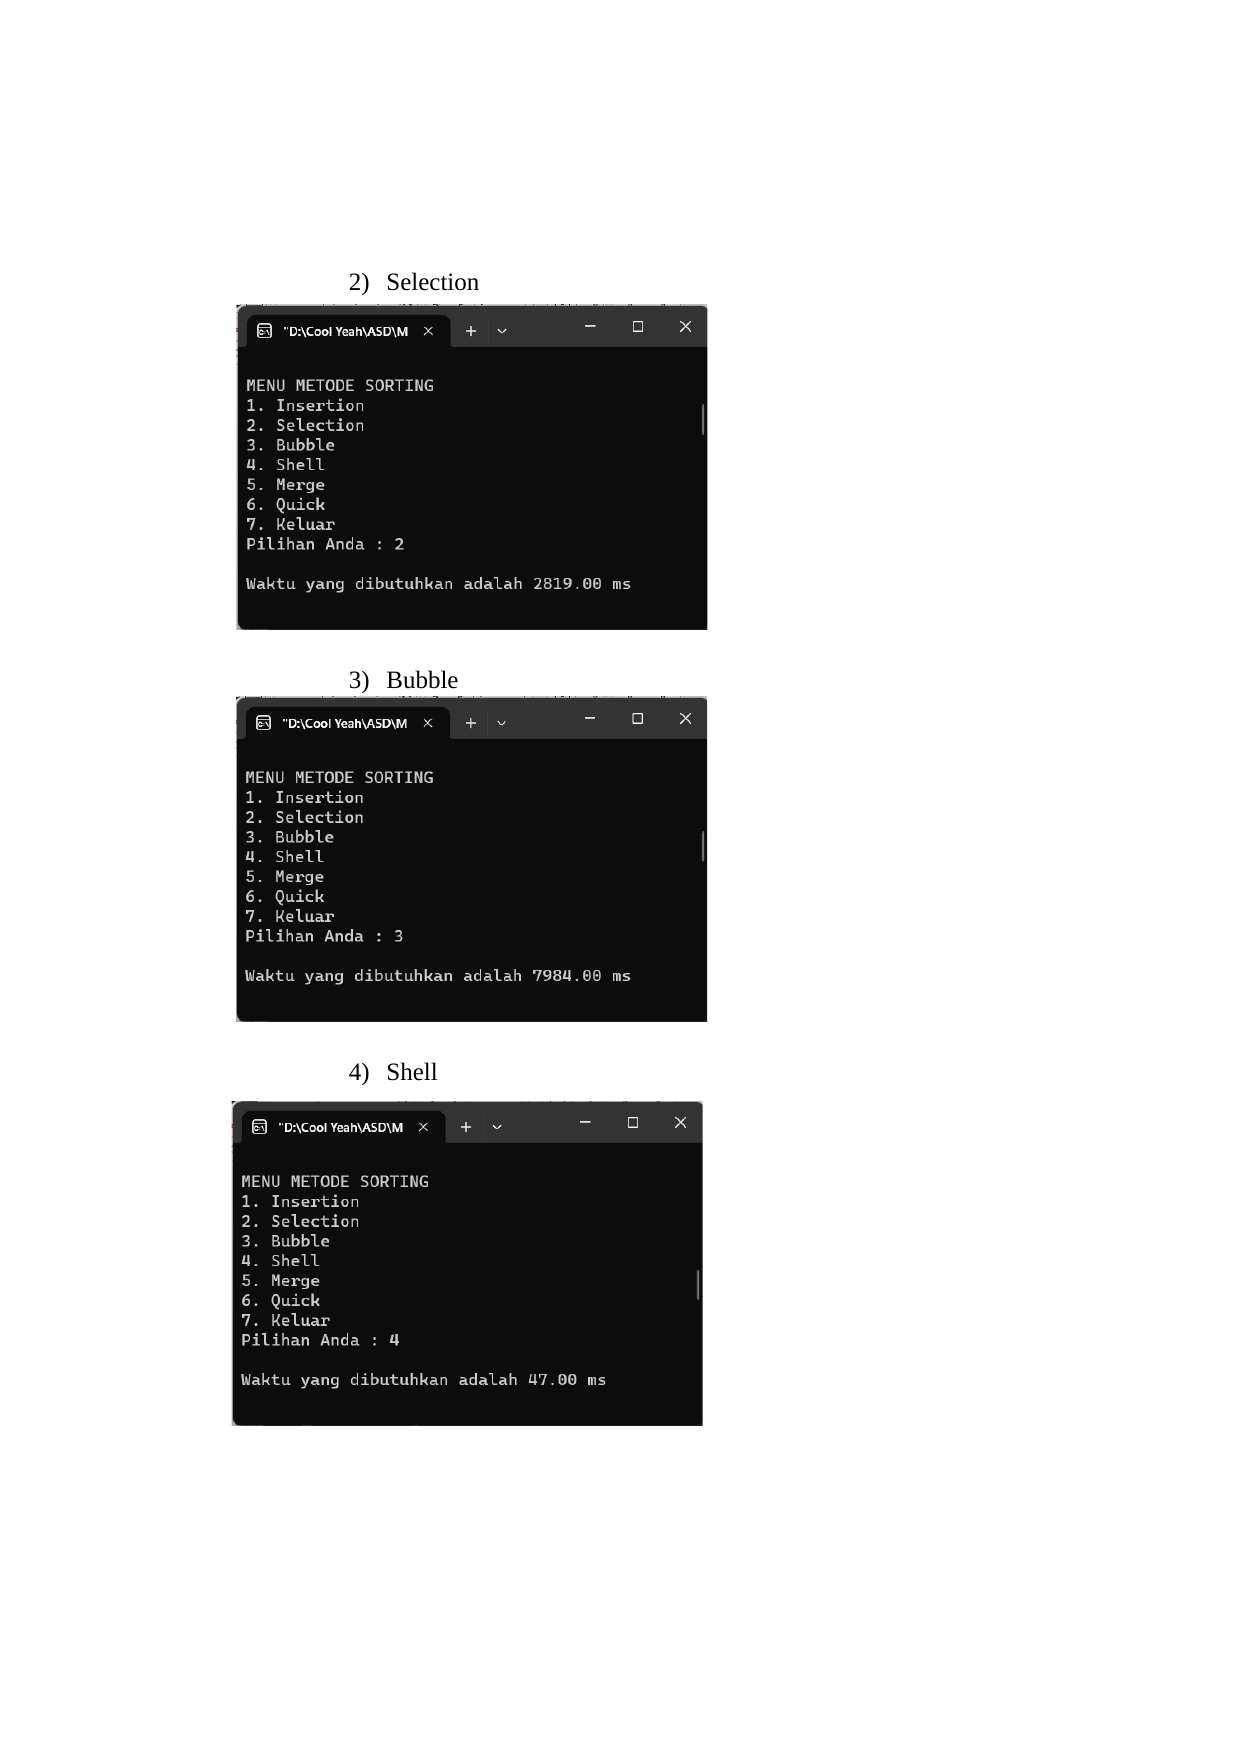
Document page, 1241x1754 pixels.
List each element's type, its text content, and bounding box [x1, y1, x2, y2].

picture [236, 304, 708, 630]
list Shell [349, 1057, 1063, 1086]
list Selection [349, 267, 1063, 296]
picture [231, 1101, 703, 1426]
list Bubble [349, 665, 1063, 694]
picture [236, 696, 708, 1022]
